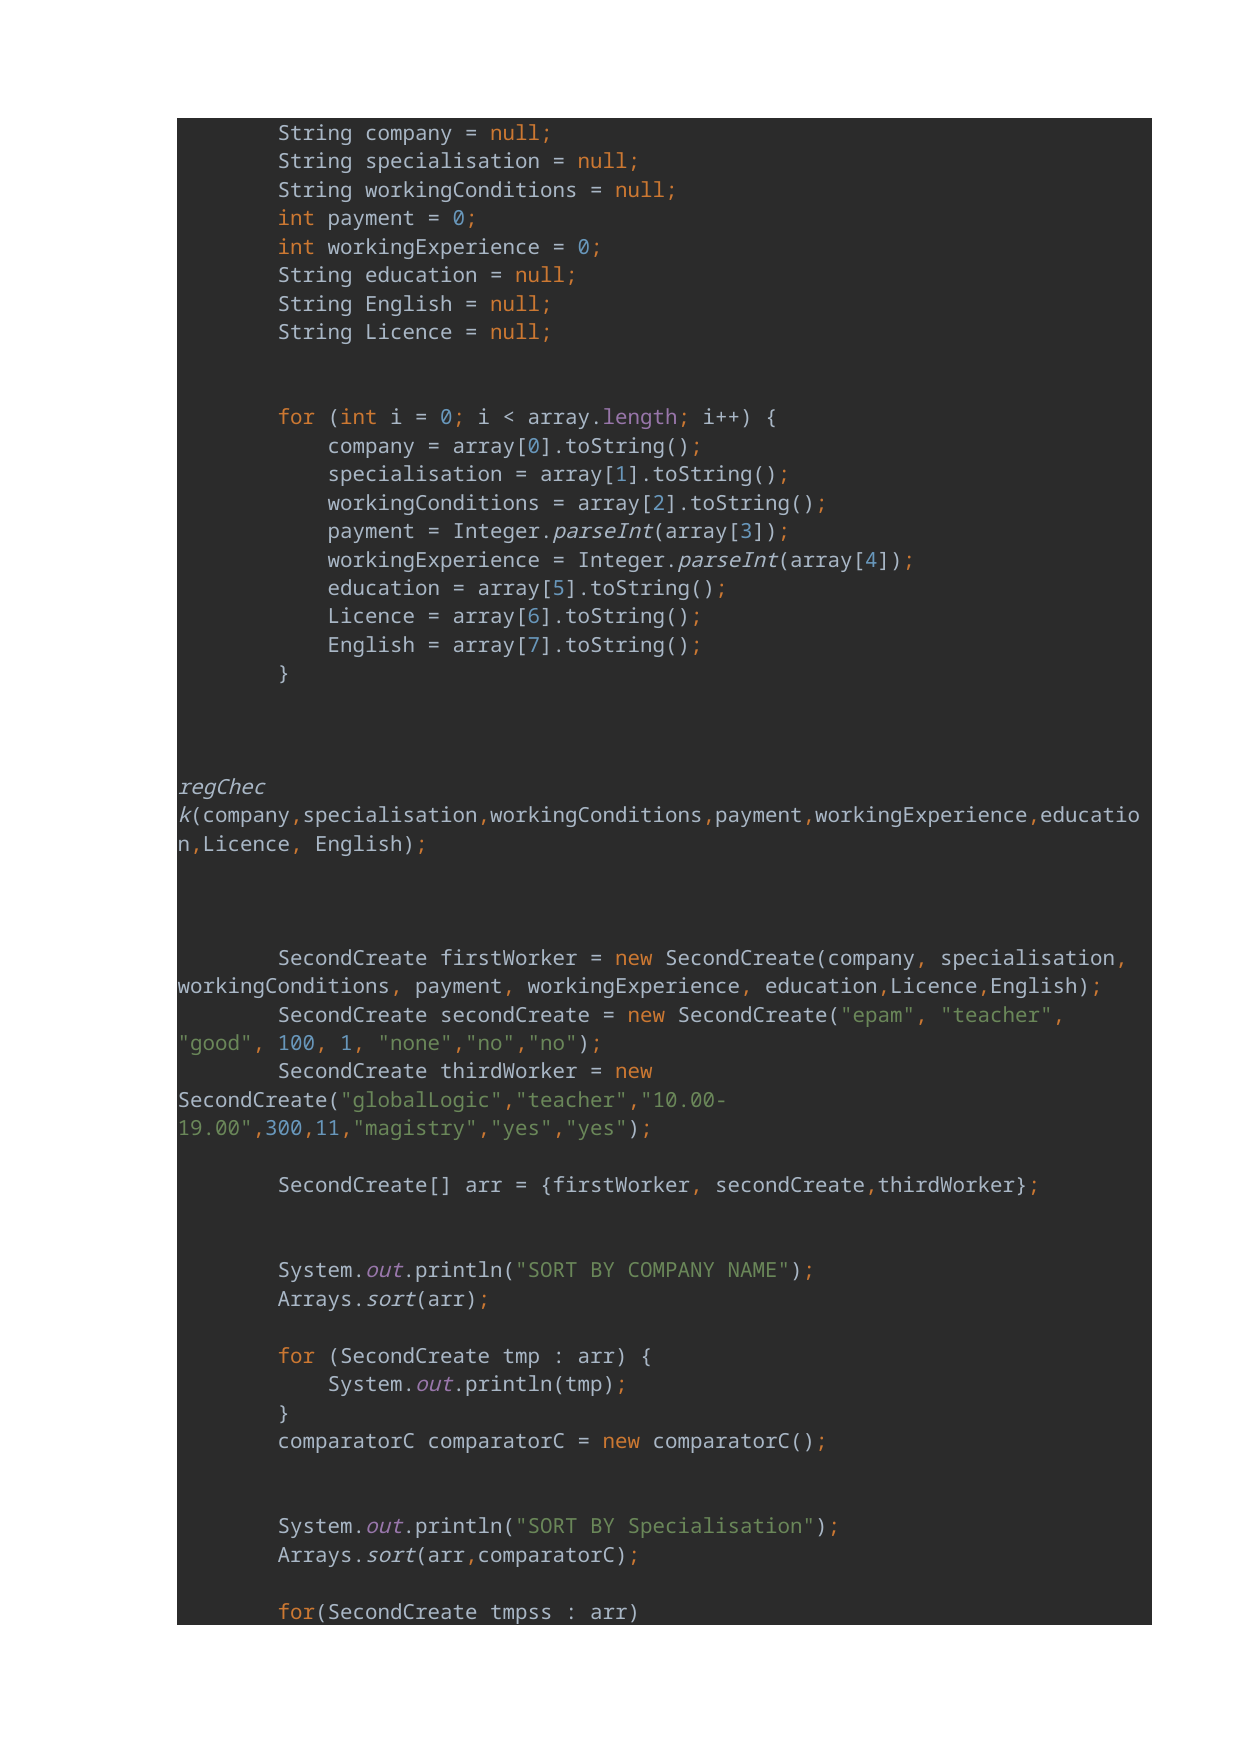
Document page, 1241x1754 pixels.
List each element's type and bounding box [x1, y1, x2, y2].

text [177, 118, 1152, 1625]
